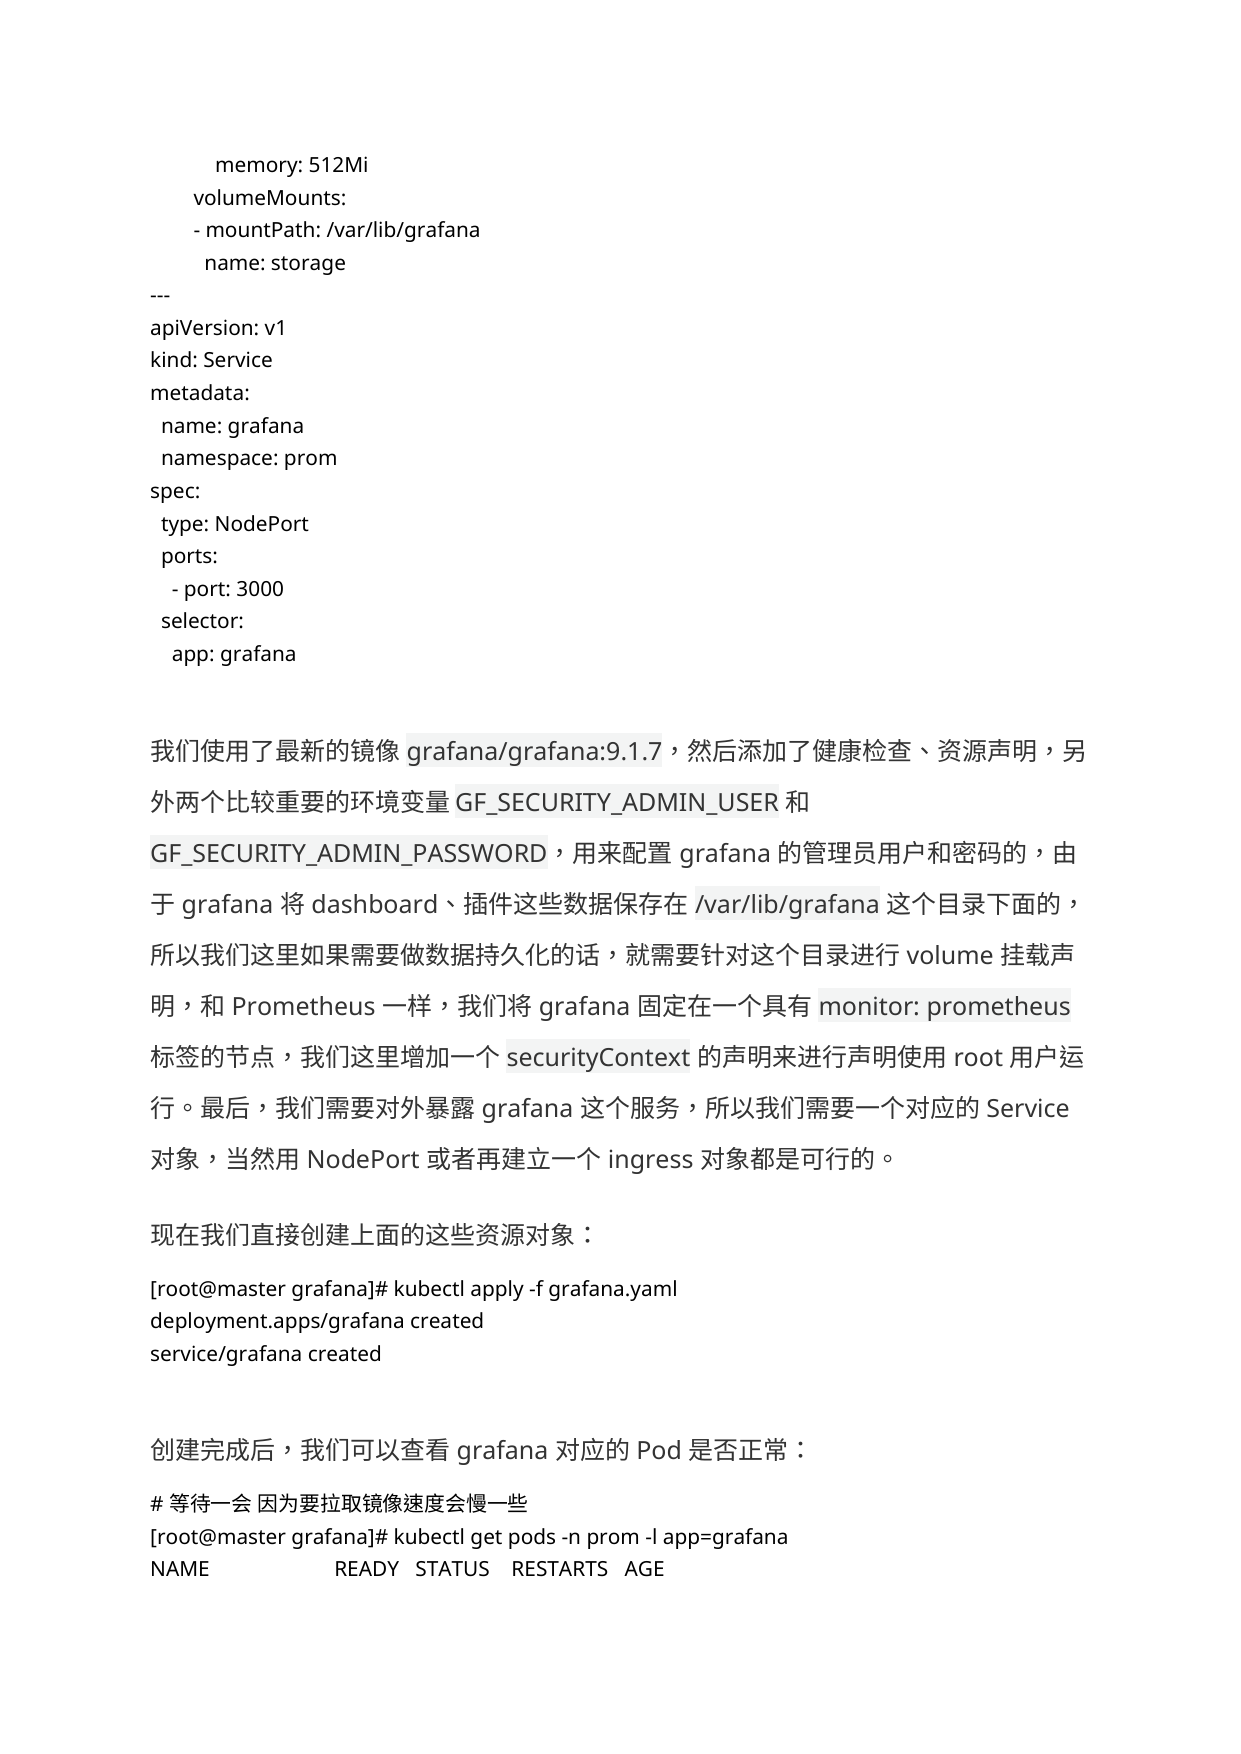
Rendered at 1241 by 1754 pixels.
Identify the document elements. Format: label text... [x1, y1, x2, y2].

text 现在我们直接创建上面的这些资源对象： [150, 1217, 1090, 1252]
text 我们使用了最新的镜像 grafana/grafana:9.1.7，然后添加了健康检查、资源声明，另外两个比较重要的环境变量GF_SECURITY_ADMIN_USER 和 GF_SECURITY_ADMIN_PASSWORD，用来配置 grafana 的管理员用户和密码的，由于 grafana 将 dashboard、插件这些数据保存在 /var/lib/grafana 这个目录下面的，所以我们这里如果需要做数据持久化的话，就需要针对这个目录进行 volume 挂载声明，和 Prometheus 一样，我们将 grafana 固定在一个具有 monitor: prometheus 标签的节点，我们这里增加一个 securityContext 的声明来进行声明使用 root 用户运行。最后，我们需要对外暴露 grafana 这个服务，所以我们需要一个对应的 Service 对象，当然用 NodePort 或者再建立一个 ingress 对象都是可行的。 [150, 733, 1090, 1176]
text 创建完成后，我们可以查看 grafana 对应的 Pod 是否正常： [150, 1433, 1090, 1467]
